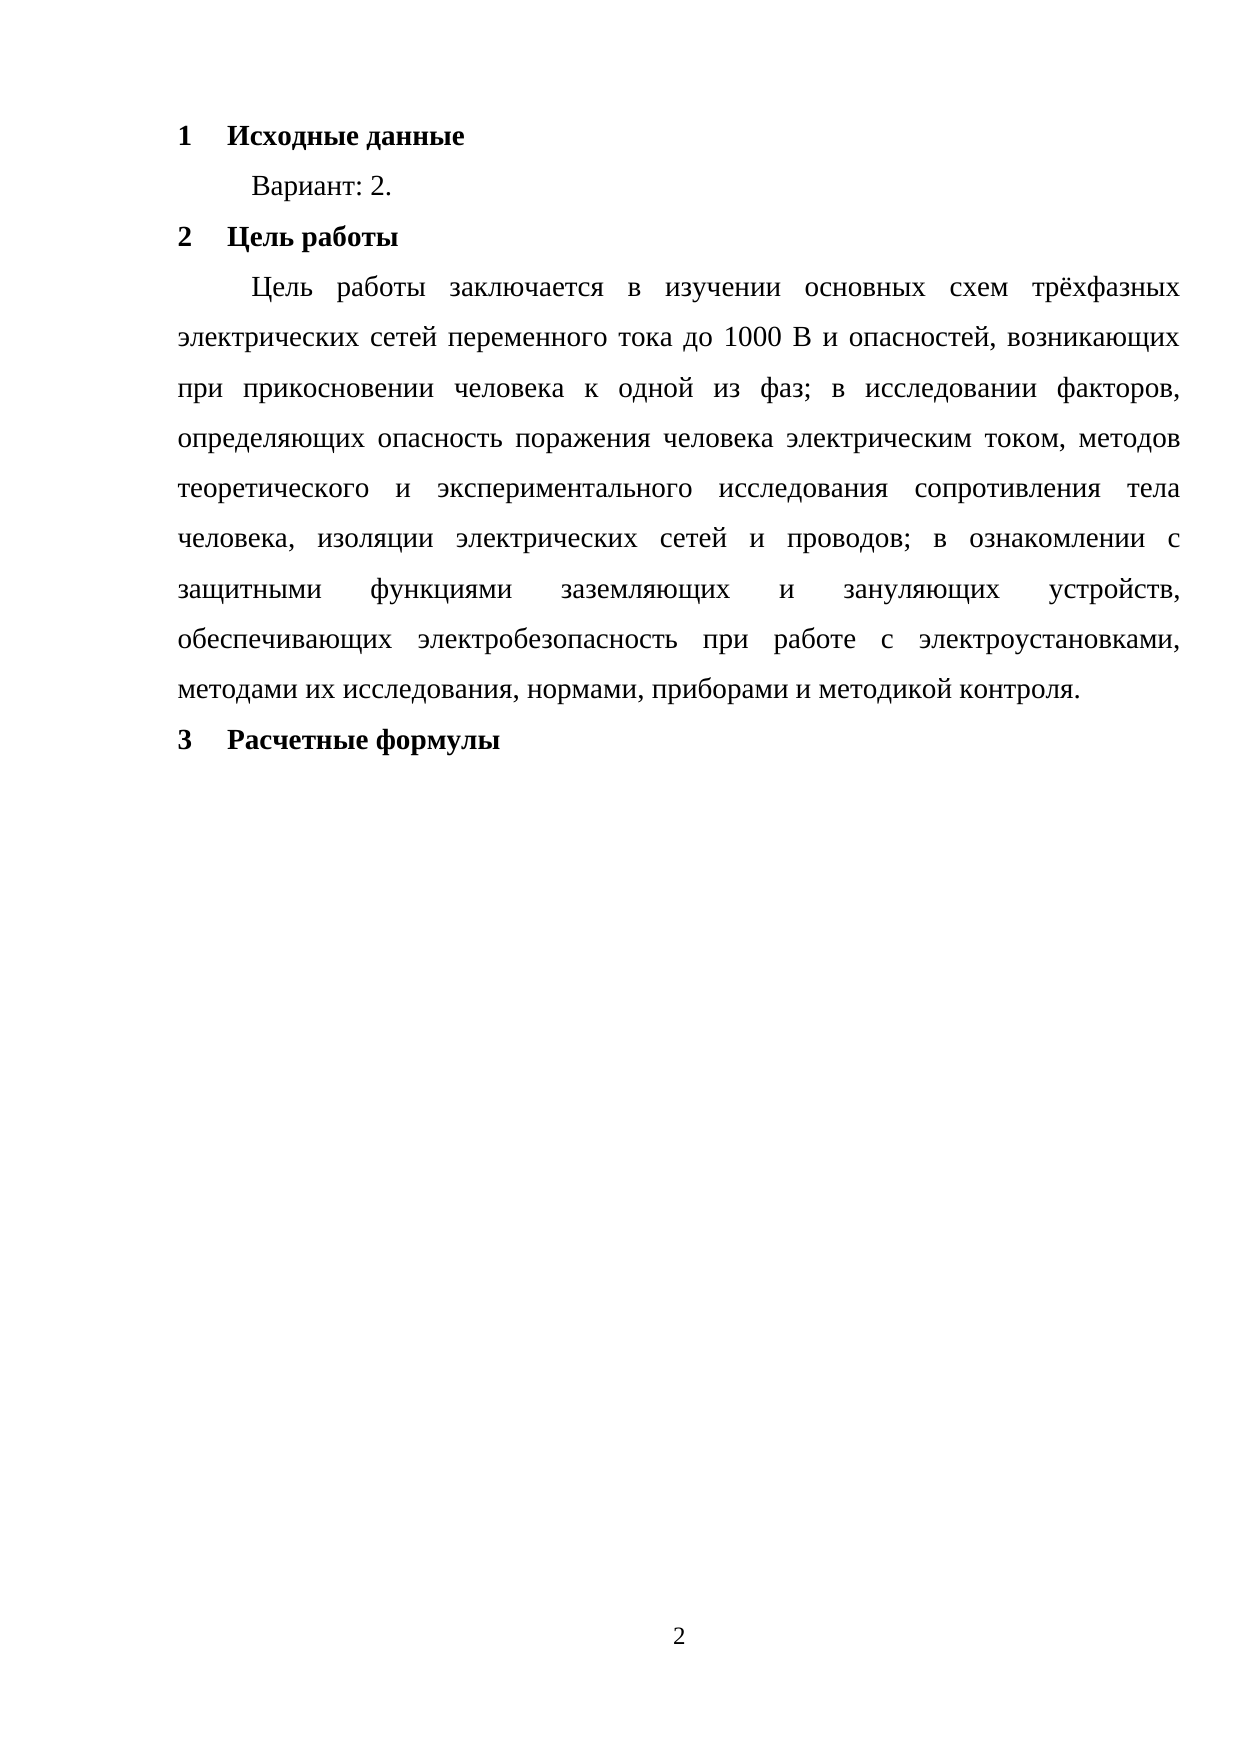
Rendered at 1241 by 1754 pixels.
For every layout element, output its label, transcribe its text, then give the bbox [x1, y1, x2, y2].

text Цель работы [177, 219, 1181, 252]
text Расчетные формулы [177, 722, 1181, 755]
text Вариант: 2. [177, 168, 1181, 202]
text Цель работы заключается в изучении основных схем трёхфазных электрических сетей переменного тока до 1000 В и опасностей, возникающих при прикосновении человека к одной из фаз; в исследовании факторов, определяющих опасность поражения человека электрическим током, методов теоретического и экспериментального исследования сопротивления тела человека, изоляции электрических сетей и проводов; в ознакомлении с защитными функциями заземляющих и зануляющих устройств, обеспечивающих электробезопасность при работе с электроустановками, методами их исследования, нормами, приборами и методикой контроля. [177, 269, 1181, 705]
text Исходные данные [177, 118, 1181, 152]
